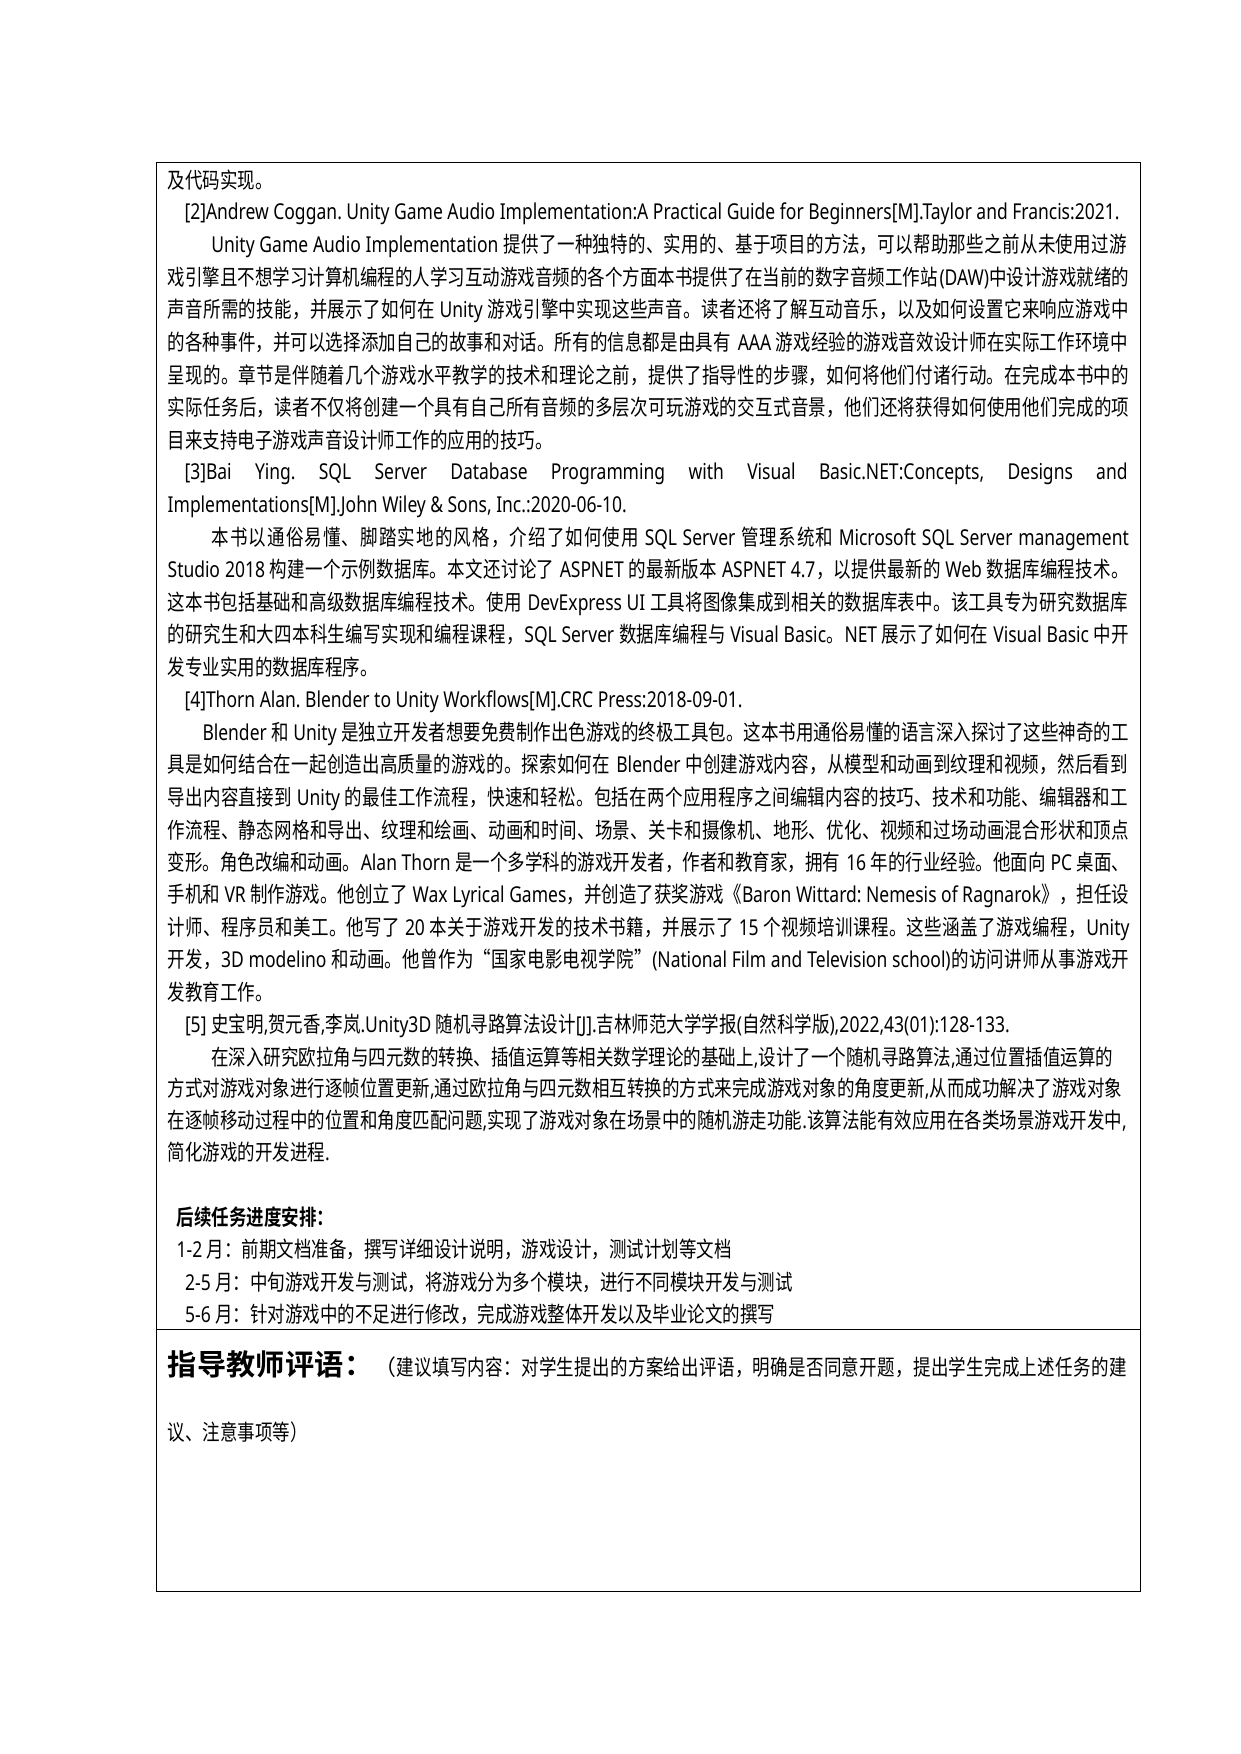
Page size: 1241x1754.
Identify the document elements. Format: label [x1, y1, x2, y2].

table_cell [157, 1330, 1140, 1591]
table_header [157, 163, 1140, 1329]
